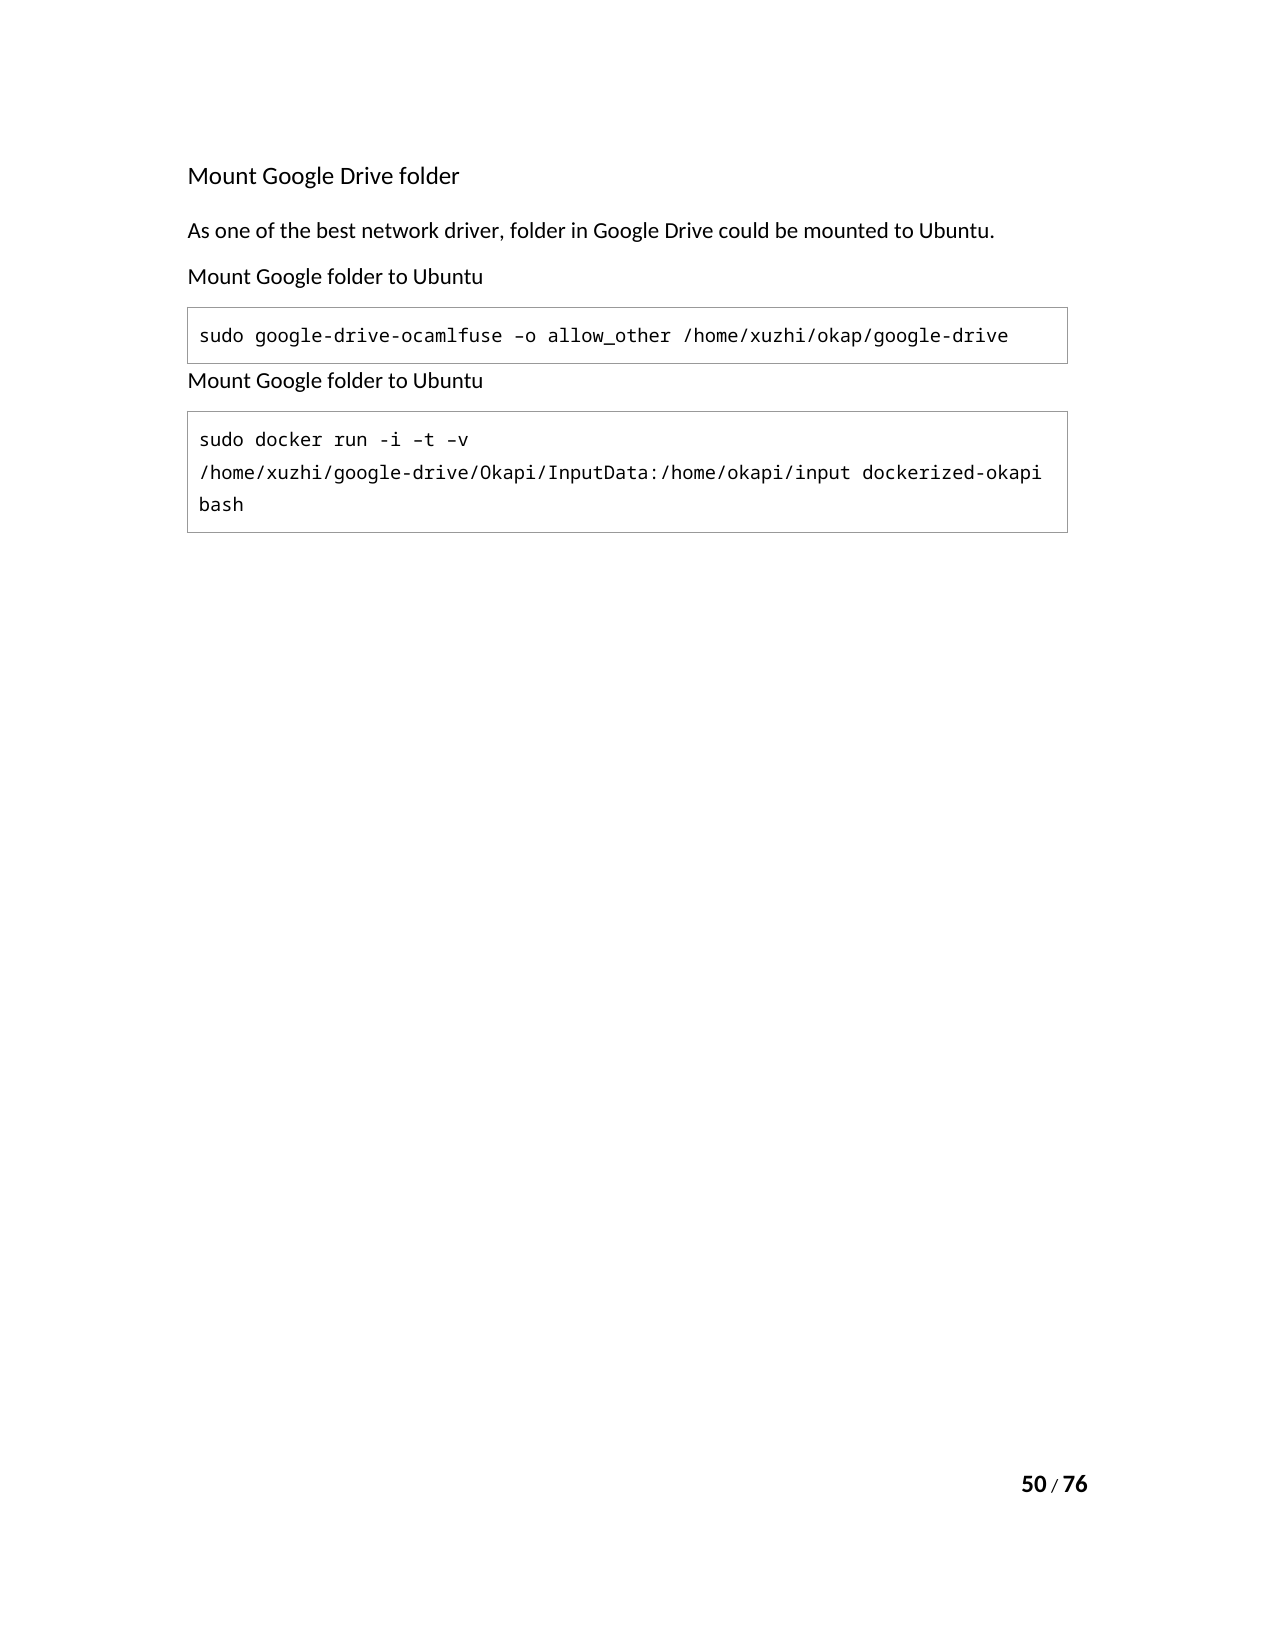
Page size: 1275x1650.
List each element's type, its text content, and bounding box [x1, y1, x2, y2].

table_header sudo docker run -i –t –v /home/xuzhi/google-drive/Okapi/InputData:/home/okapi/input dockerized-okapi bash [188, 412, 1067, 532]
table_header sudo google-drive-ocamlfuse –o allow_other /home/xuzhi/okap/google-drive [188, 308, 1067, 363]
subtitle Mount Google Drive folder [187, 159, 1087, 192]
text Mount Google folder to Ubuntu [187, 260, 1087, 293]
text Mount Google folder to Ubuntu [187, 364, 1087, 397]
text As one of the best network driver, folder in Google Drive could be mounted to Ubuntu. [187, 214, 1087, 246]
